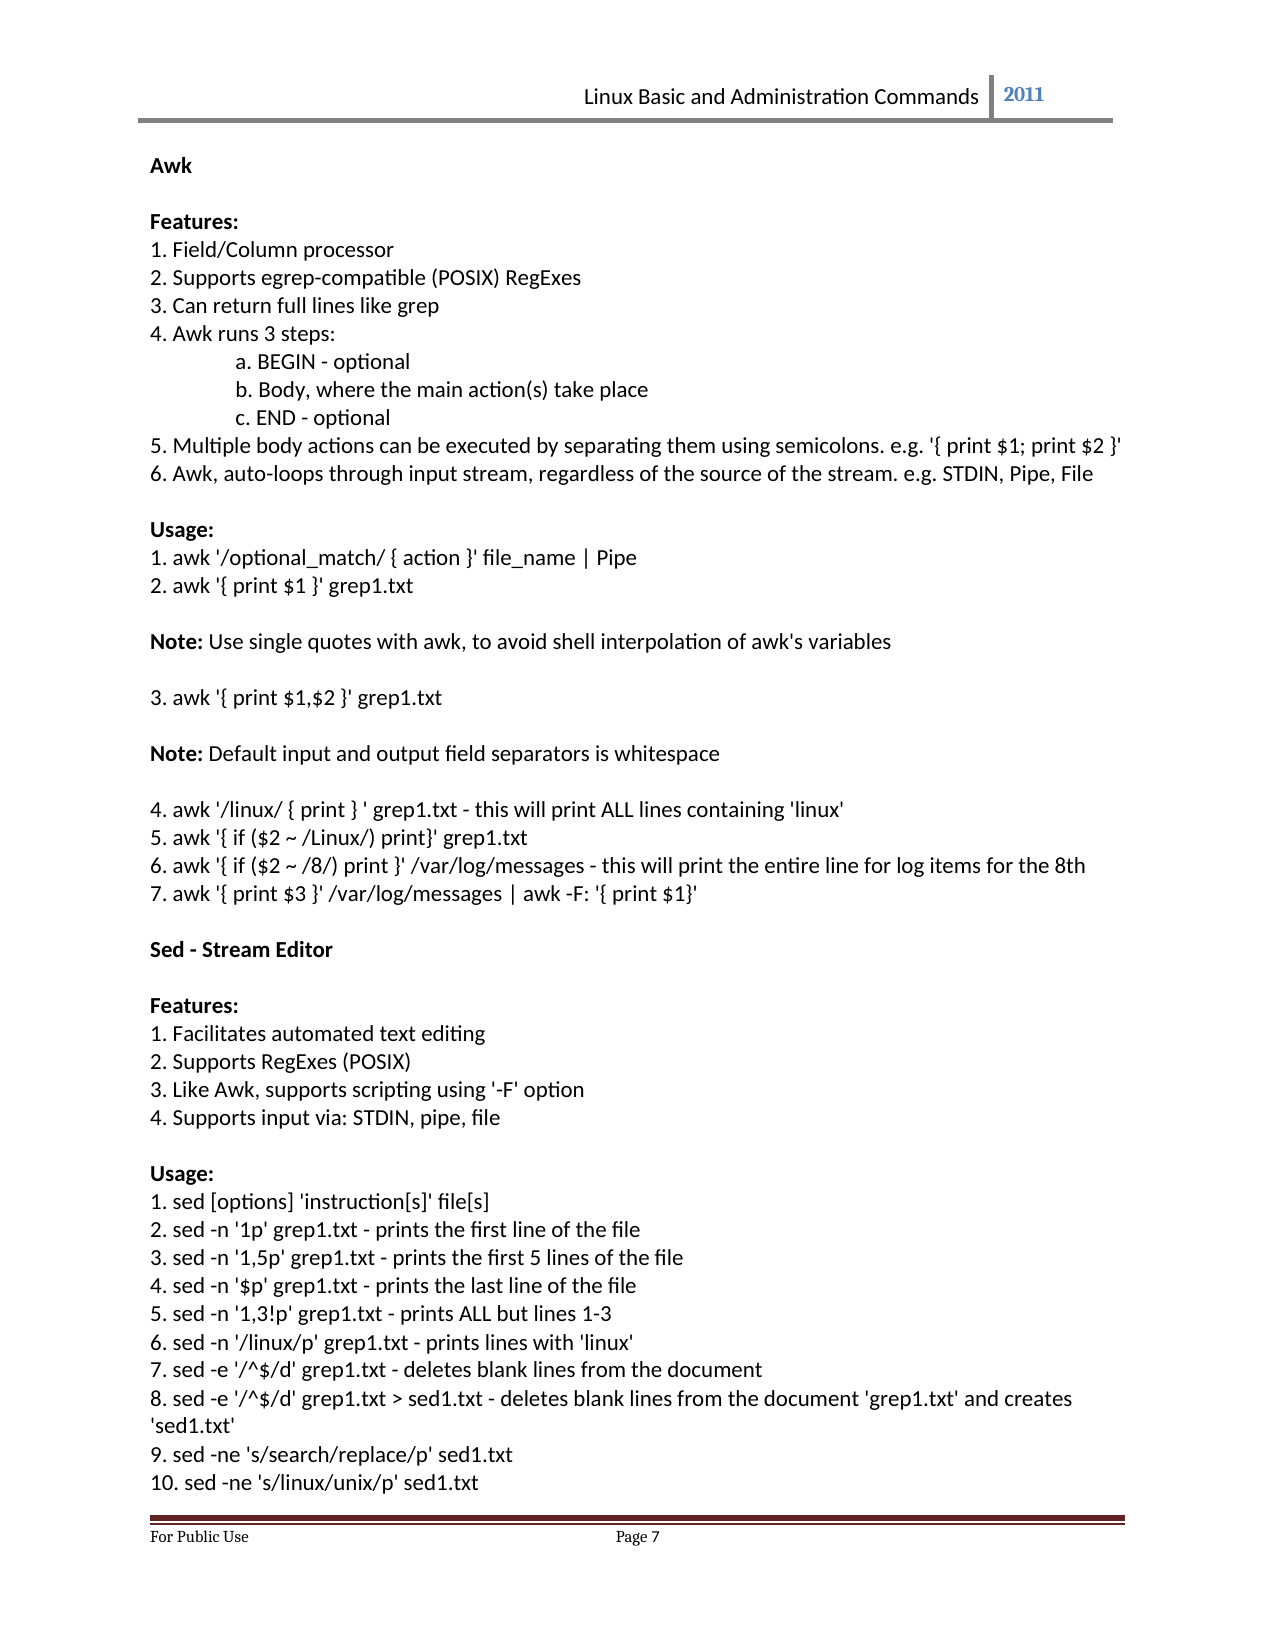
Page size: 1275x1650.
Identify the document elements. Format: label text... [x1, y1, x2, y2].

text 7. sed -e '/^$/d' grep1.txt - deletes blank lines from the document [150, 1356, 1125, 1384]
text 6. awk '{ if ($2 ~ /8/) print }' /var/log/messages - this will print the entire line for log items for the 8th [150, 851, 1125, 879]
text Usage: [150, 1159, 1125, 1187]
text Awk [150, 151, 1125, 179]
text 1. sed [options] 'instruction[s]' file[s] [150, 1187, 1125, 1216]
text 6. sed -n '/linux/p' grep1.txt - prints lines with 'linux' [150, 1328, 1125, 1356]
text c. END - optional [225, 403, 1125, 431]
text 1. Facilitates automated text editing [150, 1019, 1125, 1047]
text 8. sed -e '/^$/d' grep1.txt > sed1.txt - deletes blank lines from the document 'grep1.txt' and creates 'sed1.txt' [150, 1384, 1125, 1440]
text 2. Supports RegExes (POSIX) [150, 1047, 1125, 1075]
text 5. sed -n '1,3!p' grep1.txt - prints ALL but lines 1-3 [150, 1299, 1125, 1328]
text 4. awk '/linux/ { print } ' grep1.txt - this will print ALL lines containing 'linux' [150, 795, 1125, 823]
text Note: Use single quotes with awk, to avoid shell interpolation of awk's variables [150, 627, 1125, 655]
text 1. awk '/optional_match/ { action }' file_name | Pipe [150, 543, 1125, 571]
text Features: [150, 207, 1125, 235]
text 3. Can return full lines like grep [150, 291, 1125, 319]
text 1. Field/Column processor [150, 235, 1125, 263]
text 3. awk '{ print $1,$2 }' grep1.txt [150, 683, 1125, 711]
text 2. awk '{ print $1 }' grep1.txt [150, 571, 1125, 599]
text b. Body, where the main action(s) take place [225, 375, 1125, 403]
text 10. sed -ne 's/linux/unix/p' sed1.txt [150, 1468, 1125, 1496]
text 4. sed -n '$p' grep1.txt - prints the last line of the file [150, 1272, 1125, 1299]
text 4. Supports input via: STDIN, pipe, file [150, 1103, 1125, 1131]
text 6. Awk, auto-loops through input stream, regardless of the source of the stream. e.g. STDIN, Pipe, File [150, 459, 1125, 487]
text 2. sed -n '1p' grep1.txt - prints the first line of the file [150, 1216, 1125, 1243]
text 5. Multiple body actions can be executed by separating them using semicolons. e.g. '{ print $1; print $2 }' [150, 431, 1125, 459]
text Features: [150, 991, 1125, 1019]
text 3. Like Awk, supports scripting using '-F' option [150, 1075, 1125, 1103]
text Sed - Stream Editor [150, 935, 1125, 963]
text 2. Supports egrep-compatible (POSIX) RegExes [150, 263, 1125, 291]
text 5. awk '{ if ($2 ~ /Linux/) print}' grep1.txt [150, 823, 1125, 851]
text a. BEGIN - optional [225, 347, 1125, 375]
text Note: Default input and output field separators is whitespace [150, 739, 1125, 767]
text 9. sed -ne 's/search/replace/p' sed1.txt [150, 1440, 1125, 1468]
text 7. awk '{ print $3 }' /var/log/messages | awk -F: '{ print $1}' [150, 879, 1125, 907]
text Usage: [150, 515, 1125, 543]
text 3. sed -n '1,5p' grep1.txt - prints the first 5 lines of the file [150, 1243, 1125, 1272]
text 4. Awk runs 3 steps: [150, 319, 1125, 347]
